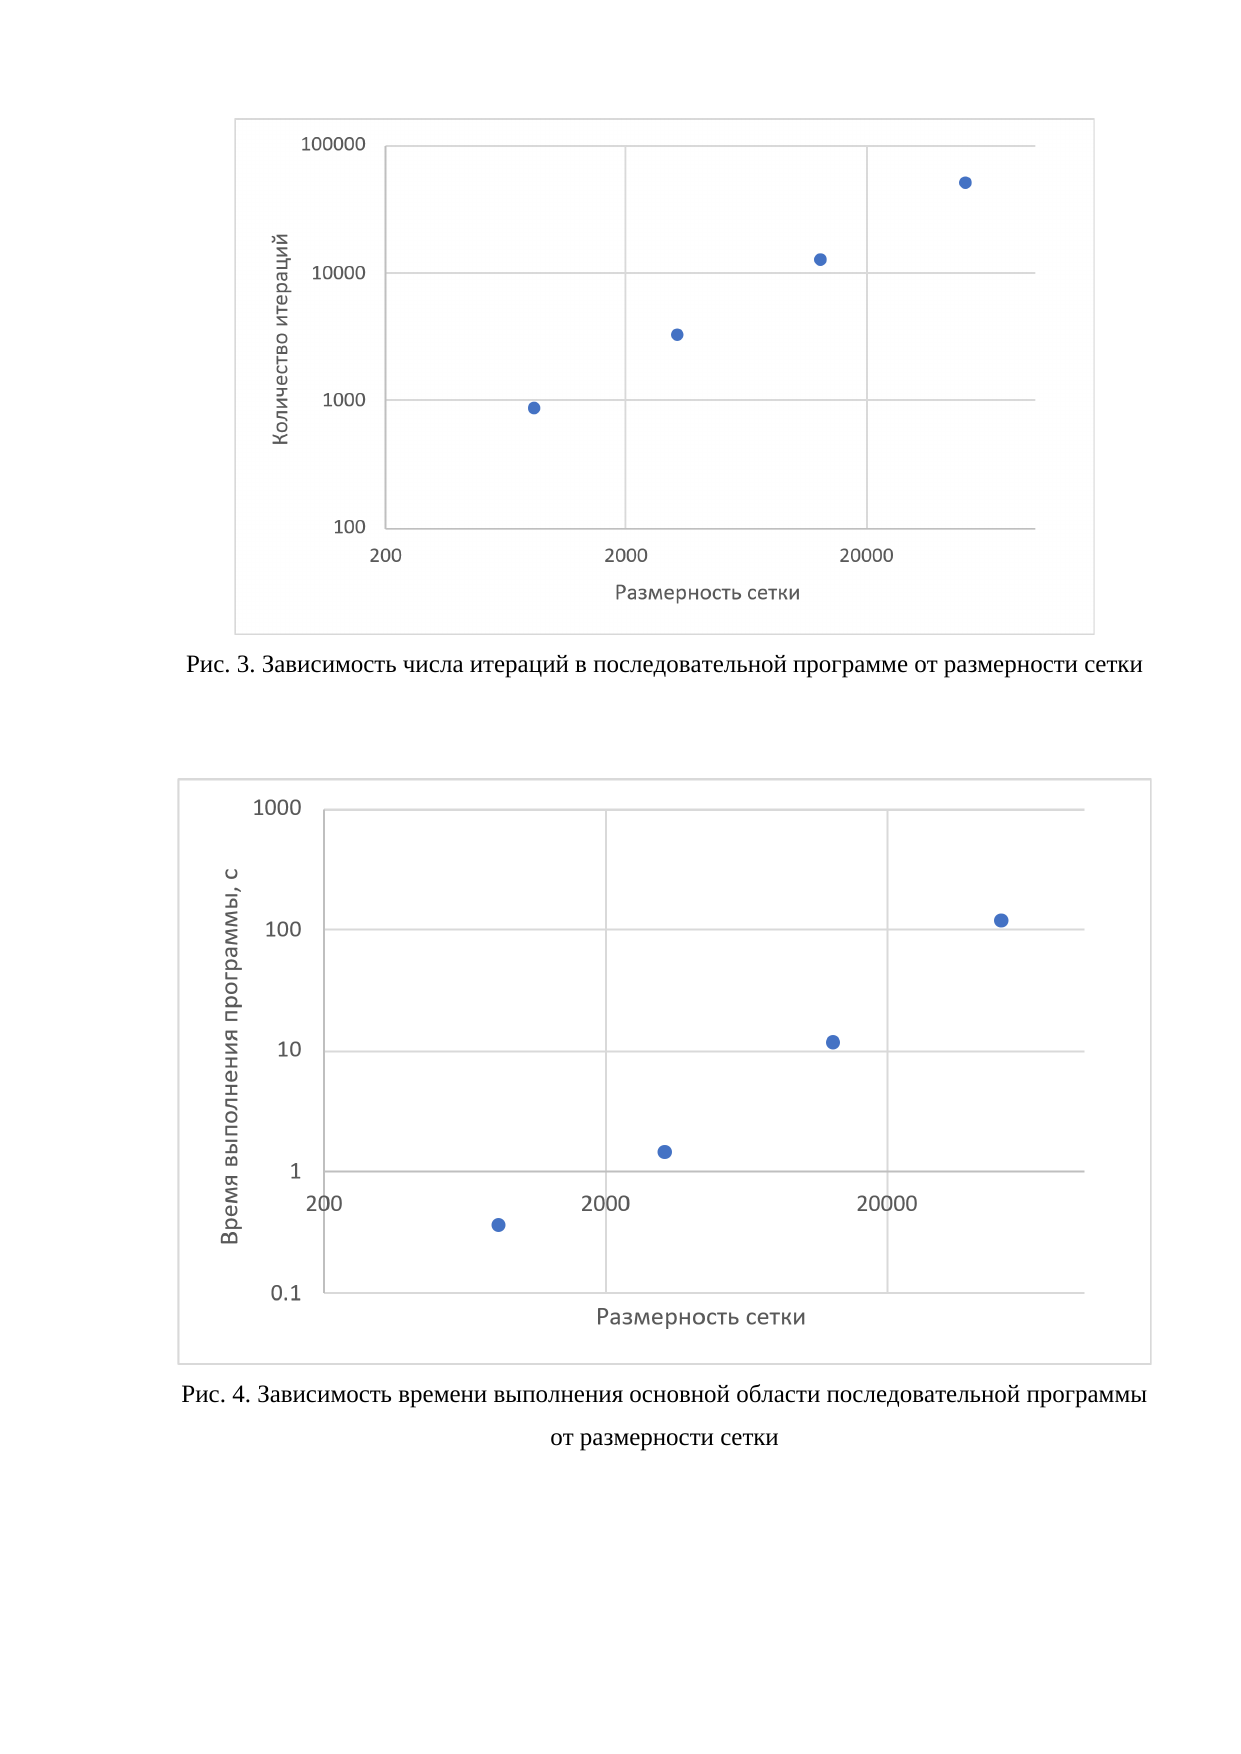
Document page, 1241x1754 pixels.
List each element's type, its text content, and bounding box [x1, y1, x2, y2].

text Рис. 4. Зависимость времени выполнения основной области последовательной программы от размерности сетки [177, 1365, 1152, 1451]
picture [234, 118, 1095, 635]
picture [177, 778, 1152, 1365]
